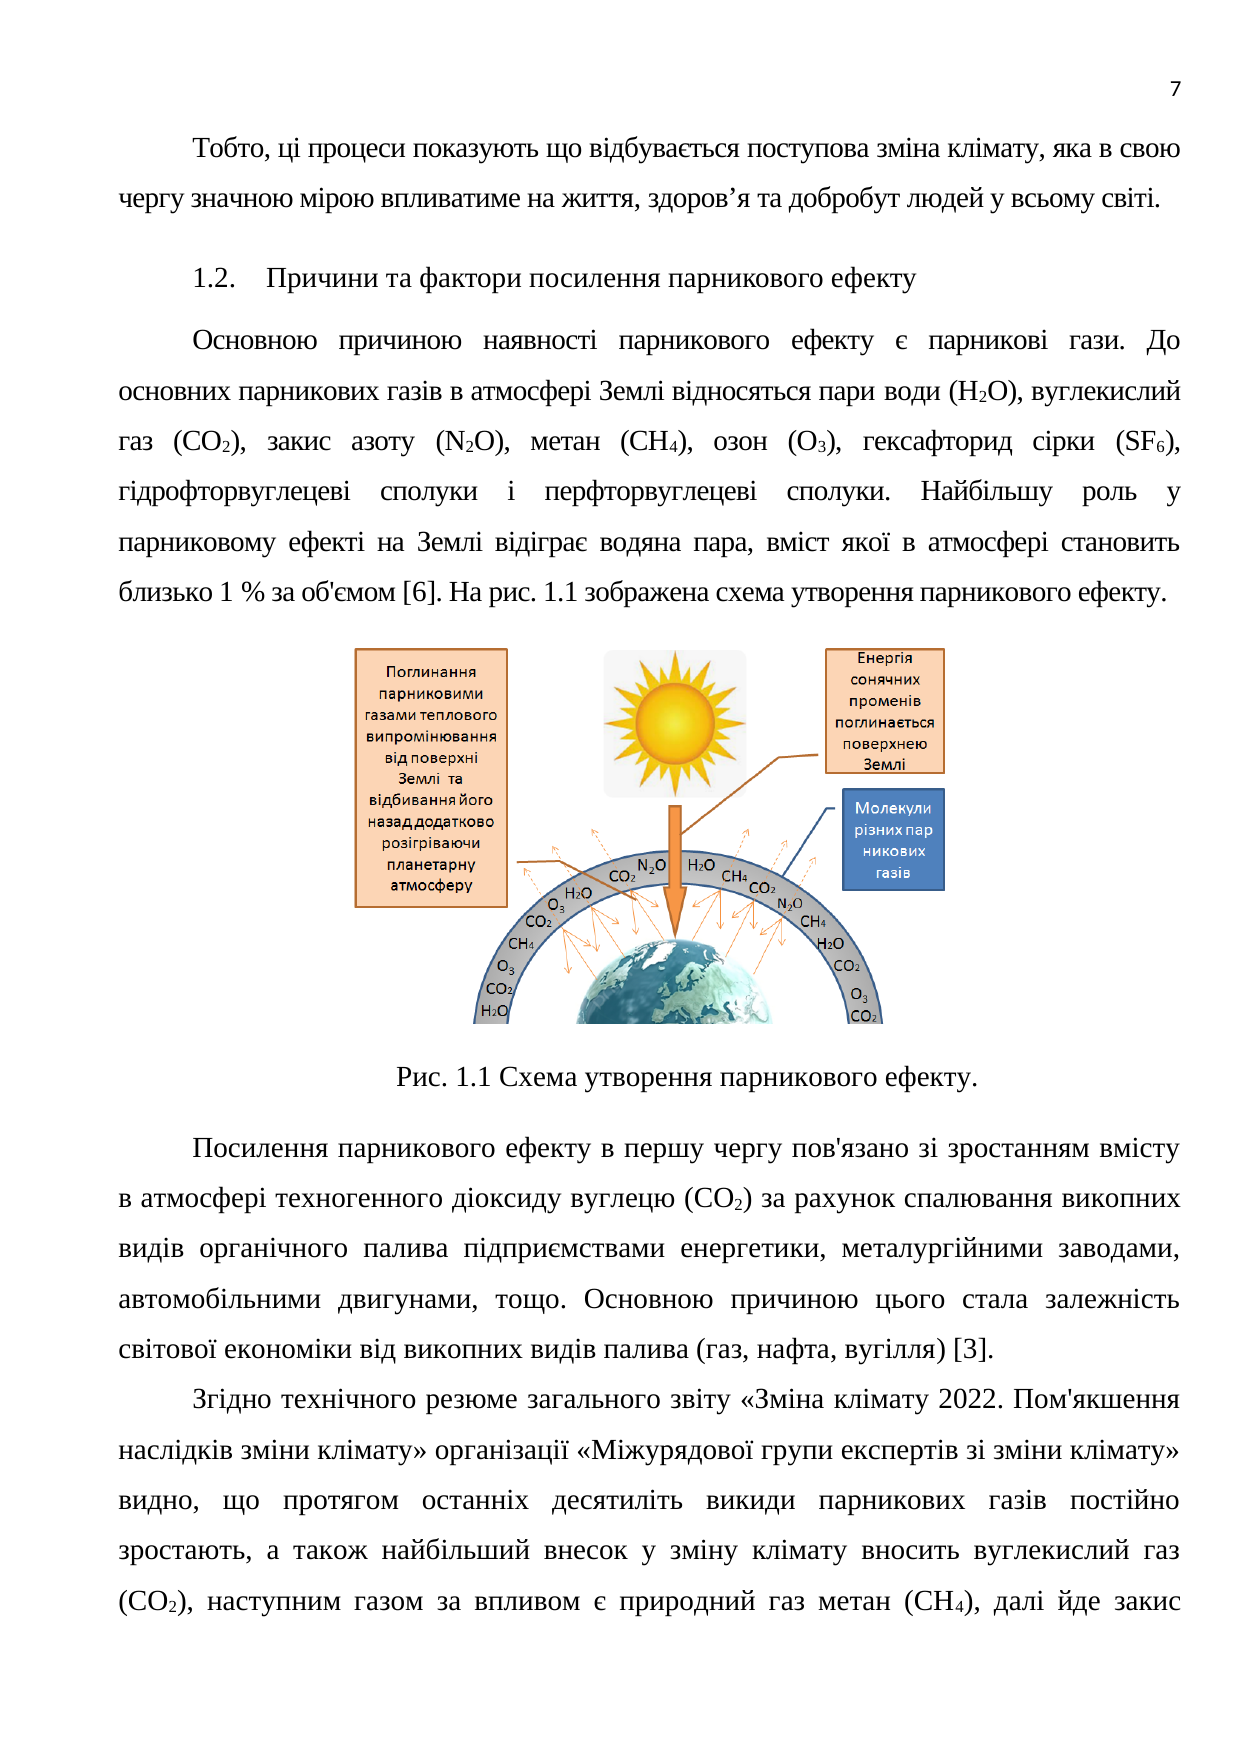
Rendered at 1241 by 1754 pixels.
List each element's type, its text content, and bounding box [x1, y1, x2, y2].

text Посилення парникового ефекту в першу чергу пов'язано зі зростанням вмісту в атмосфері техногенного діоксиду вуглецю (CO2) за рахунок спалювання викопних видів органічного палива підприємствами енергетики, металургійними заводами, автомобільними двигунами, тощо. Основною причиною цього стала залежність світової економіки від викопних видів палива (газ, нафта, вугілля) [3]. [118, 1130, 1181, 1365]
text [118, 1381, 1181, 1616]
text Причини та фактори посилення парникового ефекту [192, 260, 1181, 293]
picture [352, 645, 947, 1024]
list Рис. 1.1 Схема утворення парникового ефекту. [193, 1059, 1181, 1092]
list Тобто, ці процеси показують що відбувається поступова зміна клімату, яка в свою чергу значною мірою впливатиме на життя, здоров’я та добробут людей у всьому світі. [118, 130, 1181, 214]
text Основною причиною наявності парникового ефекту є парникові гази. До основних парникових газів в атмосфері Землі відносяться пари води (H2O), вуглекислий газ (CO2), закис азоту (N2O), метан (CH4), озон (O3), гексафторид сірки (SF6), гідрофторвуглецеві сполуки і перфторвуглецеві сполуки. Найбільшу роль у парниковому ефекті на Землі відіграє водяна пара, вміст якої в атмосфері становить близько 1 % за об'ємом [6]. На рис. 1.1 зображена схема утворення парникового ефекту. [118, 322, 1181, 607]
